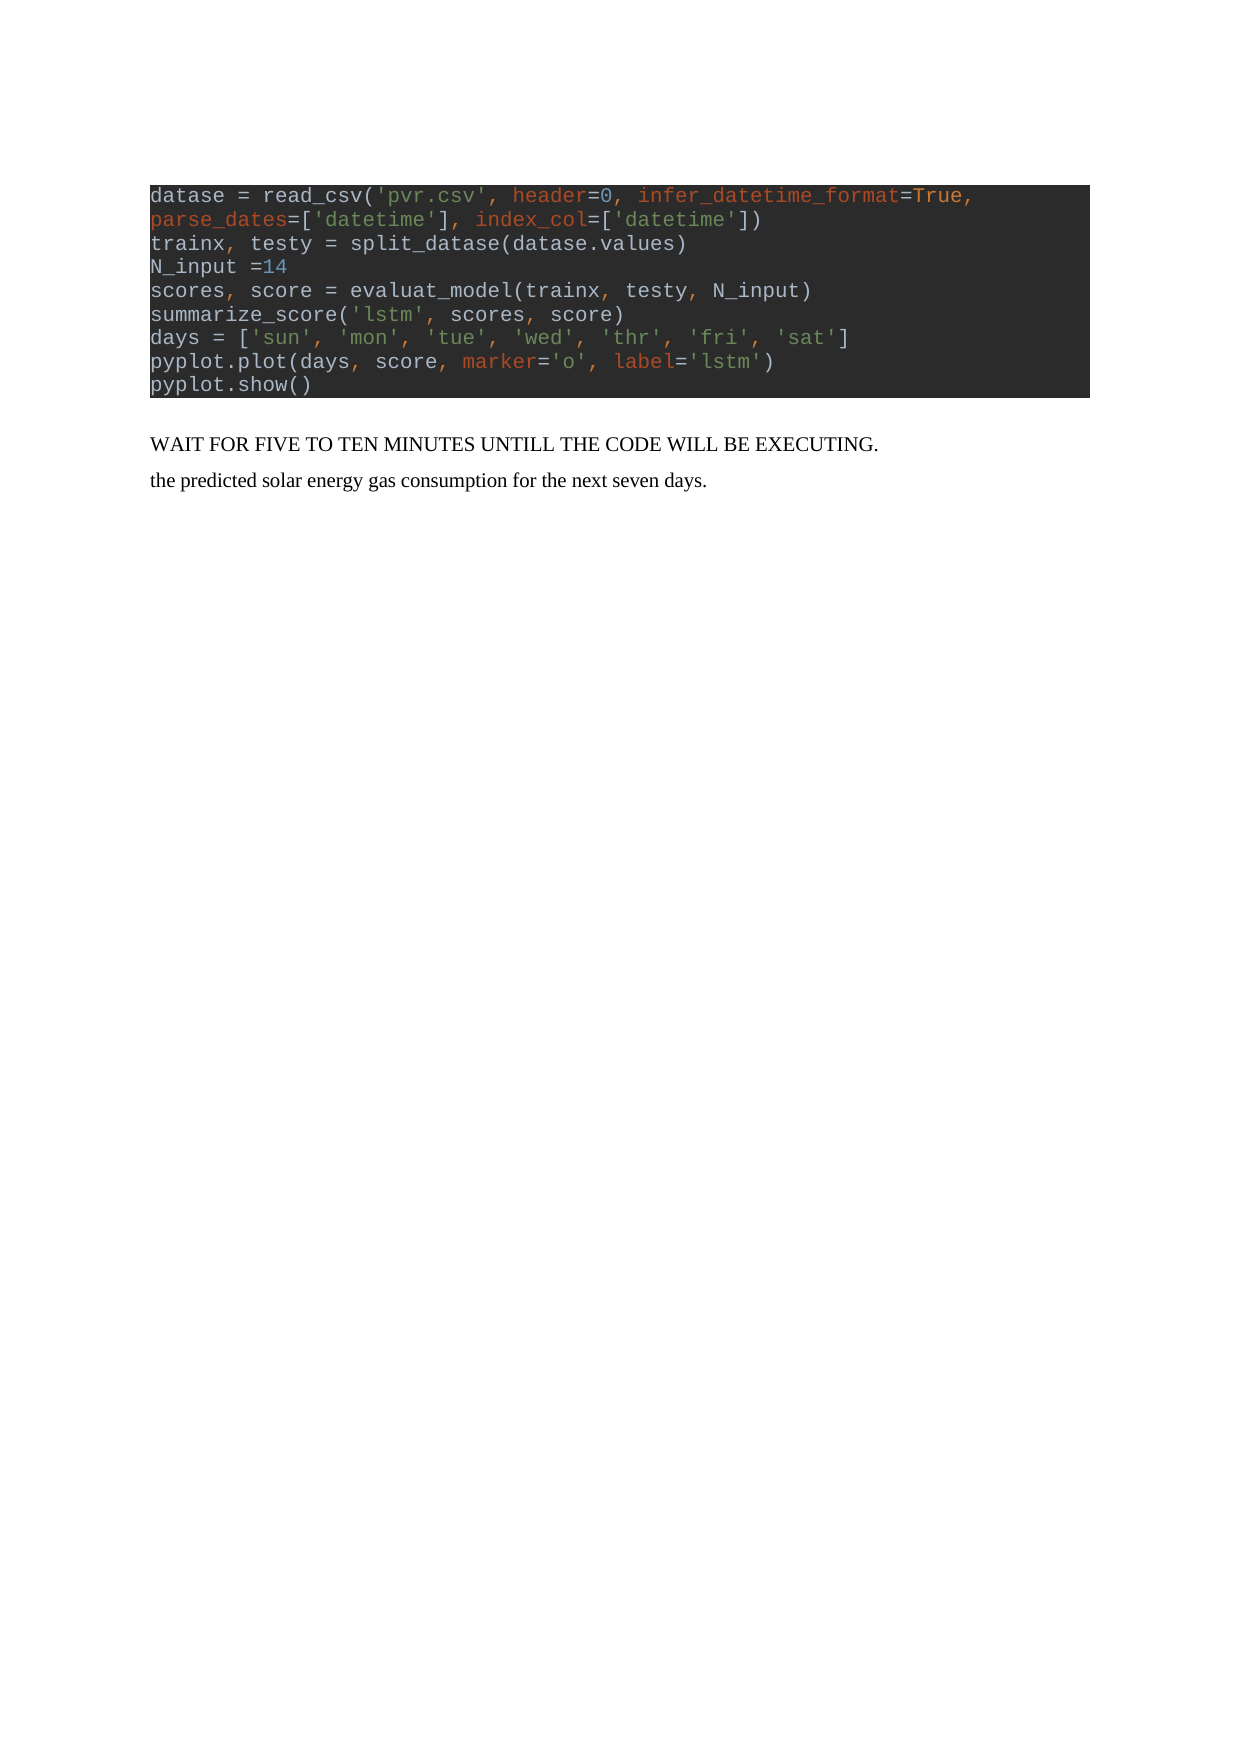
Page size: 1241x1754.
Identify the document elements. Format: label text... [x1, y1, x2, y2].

text the predicted solar energy gas consumption for the next seven days. [150, 469, 1090, 492]
text WAIT FOR FIVE TO TEN MINUTES UNTILL THE CODE WILL BE EXECUTING. [150, 433, 1090, 456]
text datase = read_csv('pvr.csv', header=0, infer_datetime_format=True, parse_dates=['datetime'], index_col=['datetime']) trainx, testy = split_datase(datase.values) N_input =14 scores, score = evaluat_model(trainx, testy, N_input) summarize_score('lstm', scores, score) days = ['sun', 'mon', 'tue', 'wed', 'thr', 'fri', 'sat'] pyplot.plot(days, score, marker='o', label='lstm') pyplot.show() [150, 185, 1090, 398]
